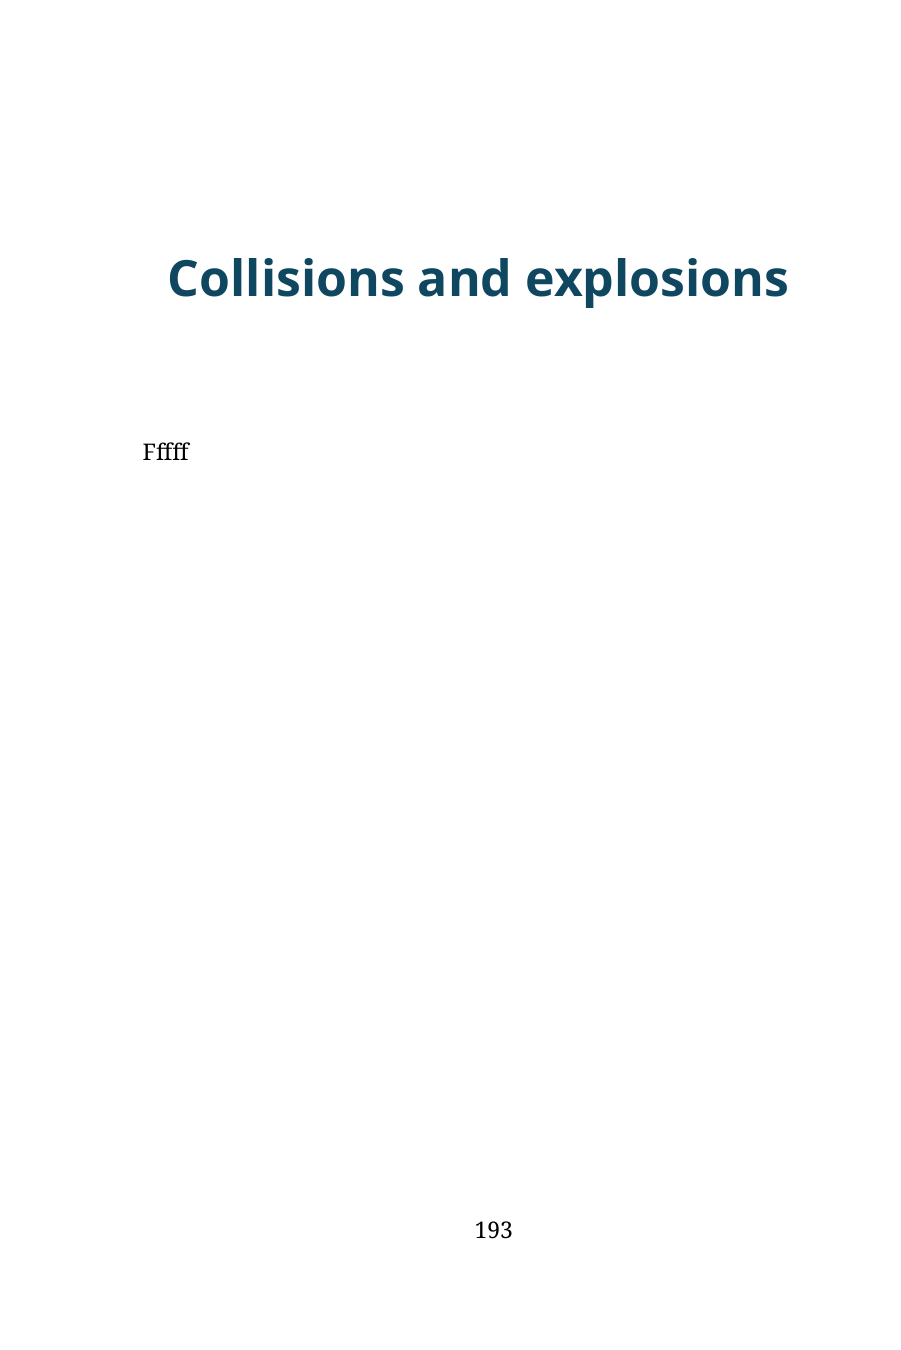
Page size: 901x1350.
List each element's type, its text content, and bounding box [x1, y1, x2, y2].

text Fffff [113, 436, 844, 467]
subtitle Collisions and explosions [113, 243, 844, 311]
